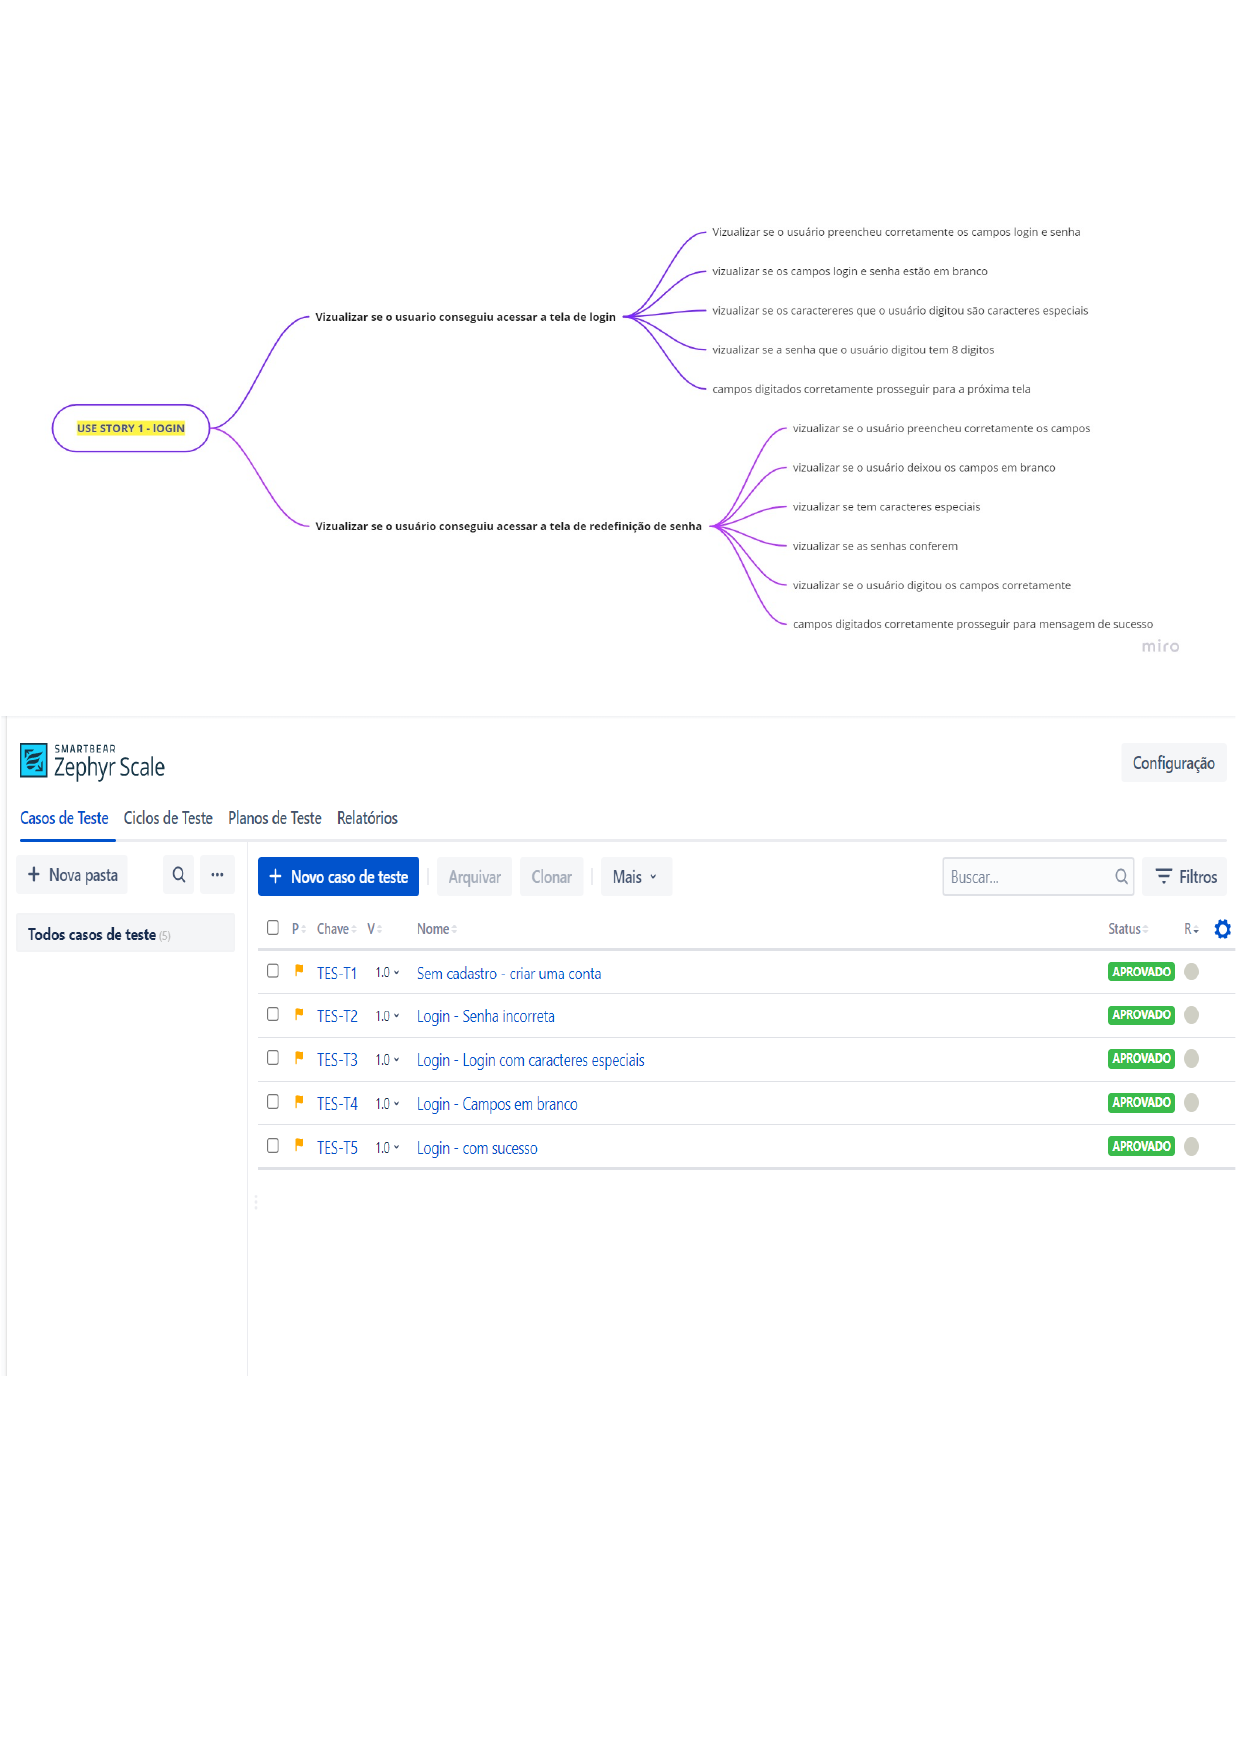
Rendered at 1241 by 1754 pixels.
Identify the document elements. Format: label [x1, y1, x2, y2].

picture [35, 208, 1201, 674]
picture [1, 716, 1236, 1376]
